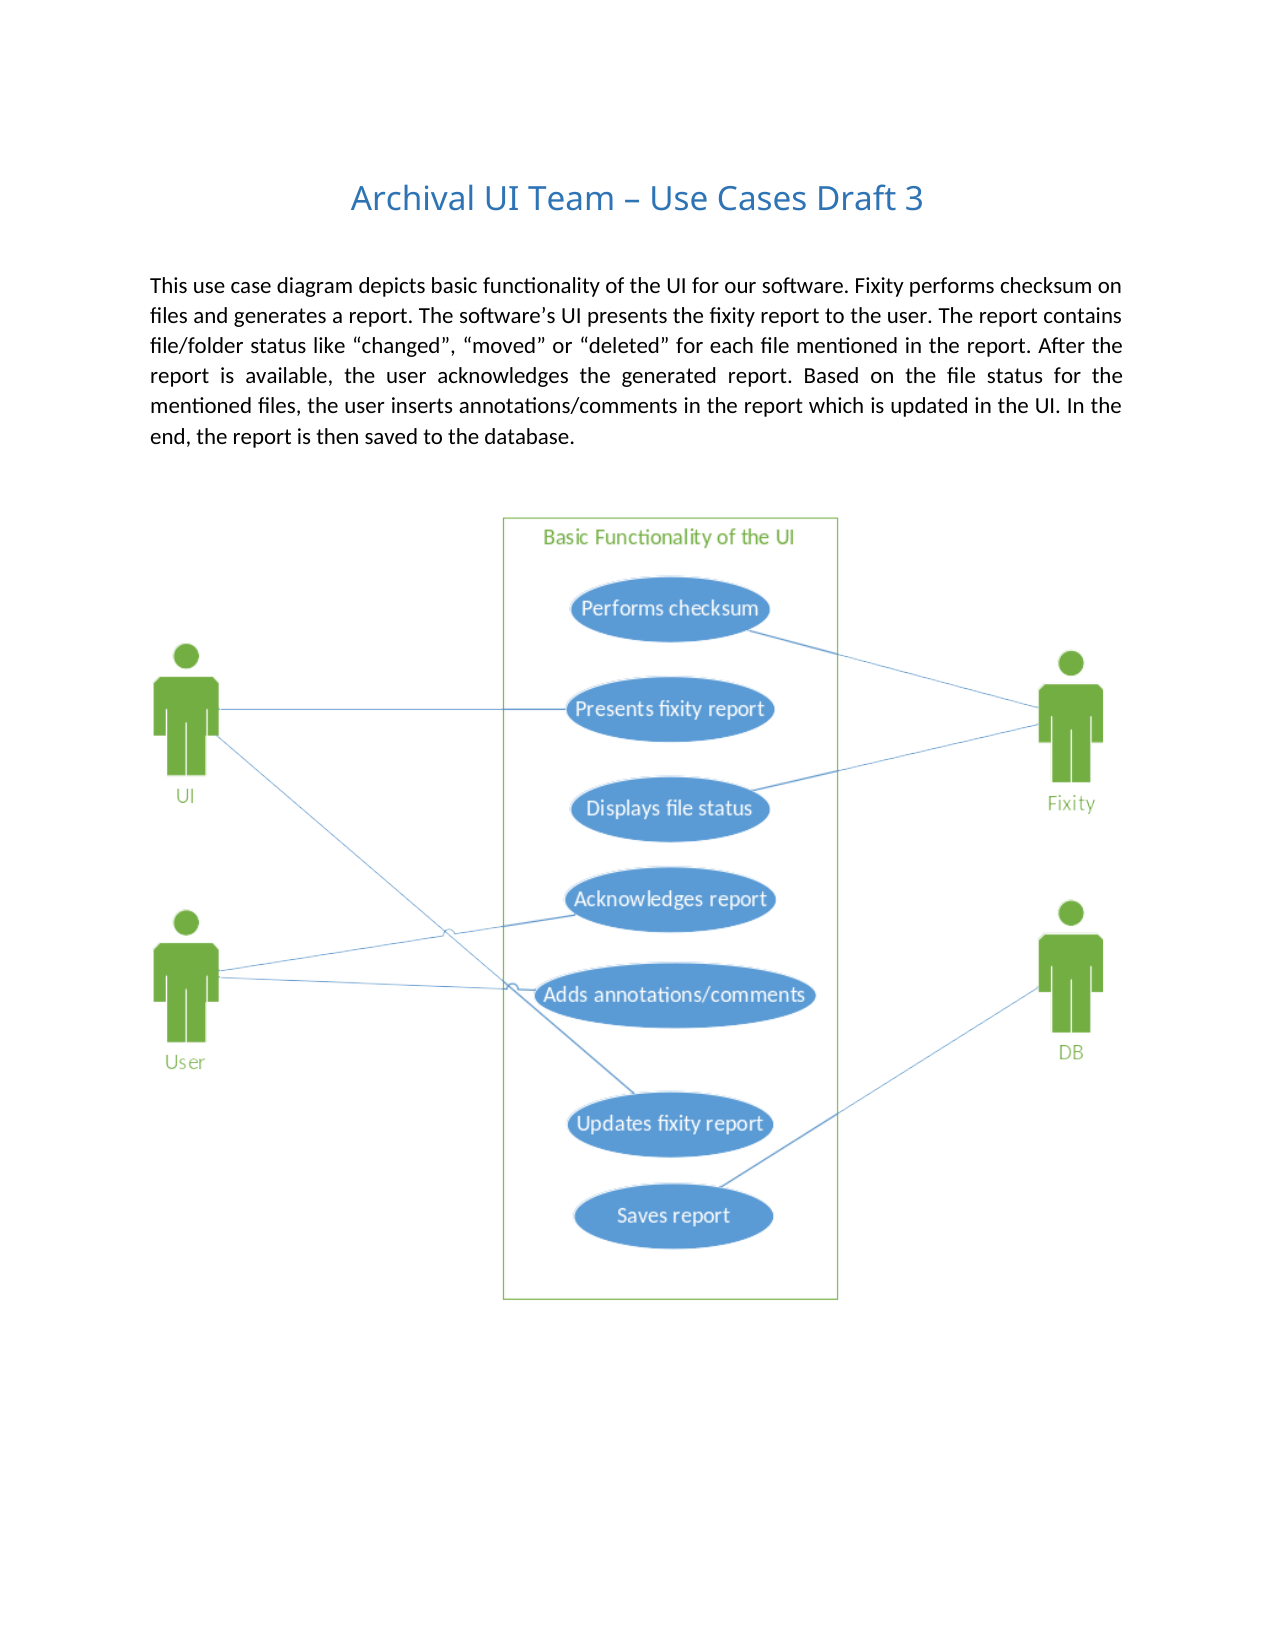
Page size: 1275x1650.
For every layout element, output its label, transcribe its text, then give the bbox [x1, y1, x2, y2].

subtitle Archival UI Team – Use Cases Draft 3 [150, 175, 1125, 220]
text This use case diagram depicts basic functionality of the UI for our software. Fixity performs checksum on files and generates a report. The software’s UI presents the fixity report to the user. The report contains file/folder status like “changed”, “moved” or “deleted” for each file mentioned in the report. After the report is available, the user acknowledges the generated report. Based on the file status for the mentioned files, the user inserts annotations/comments in the report which is updated in the UI. In the end, the report is then saved to the database. [150, 271, 1125, 450]
